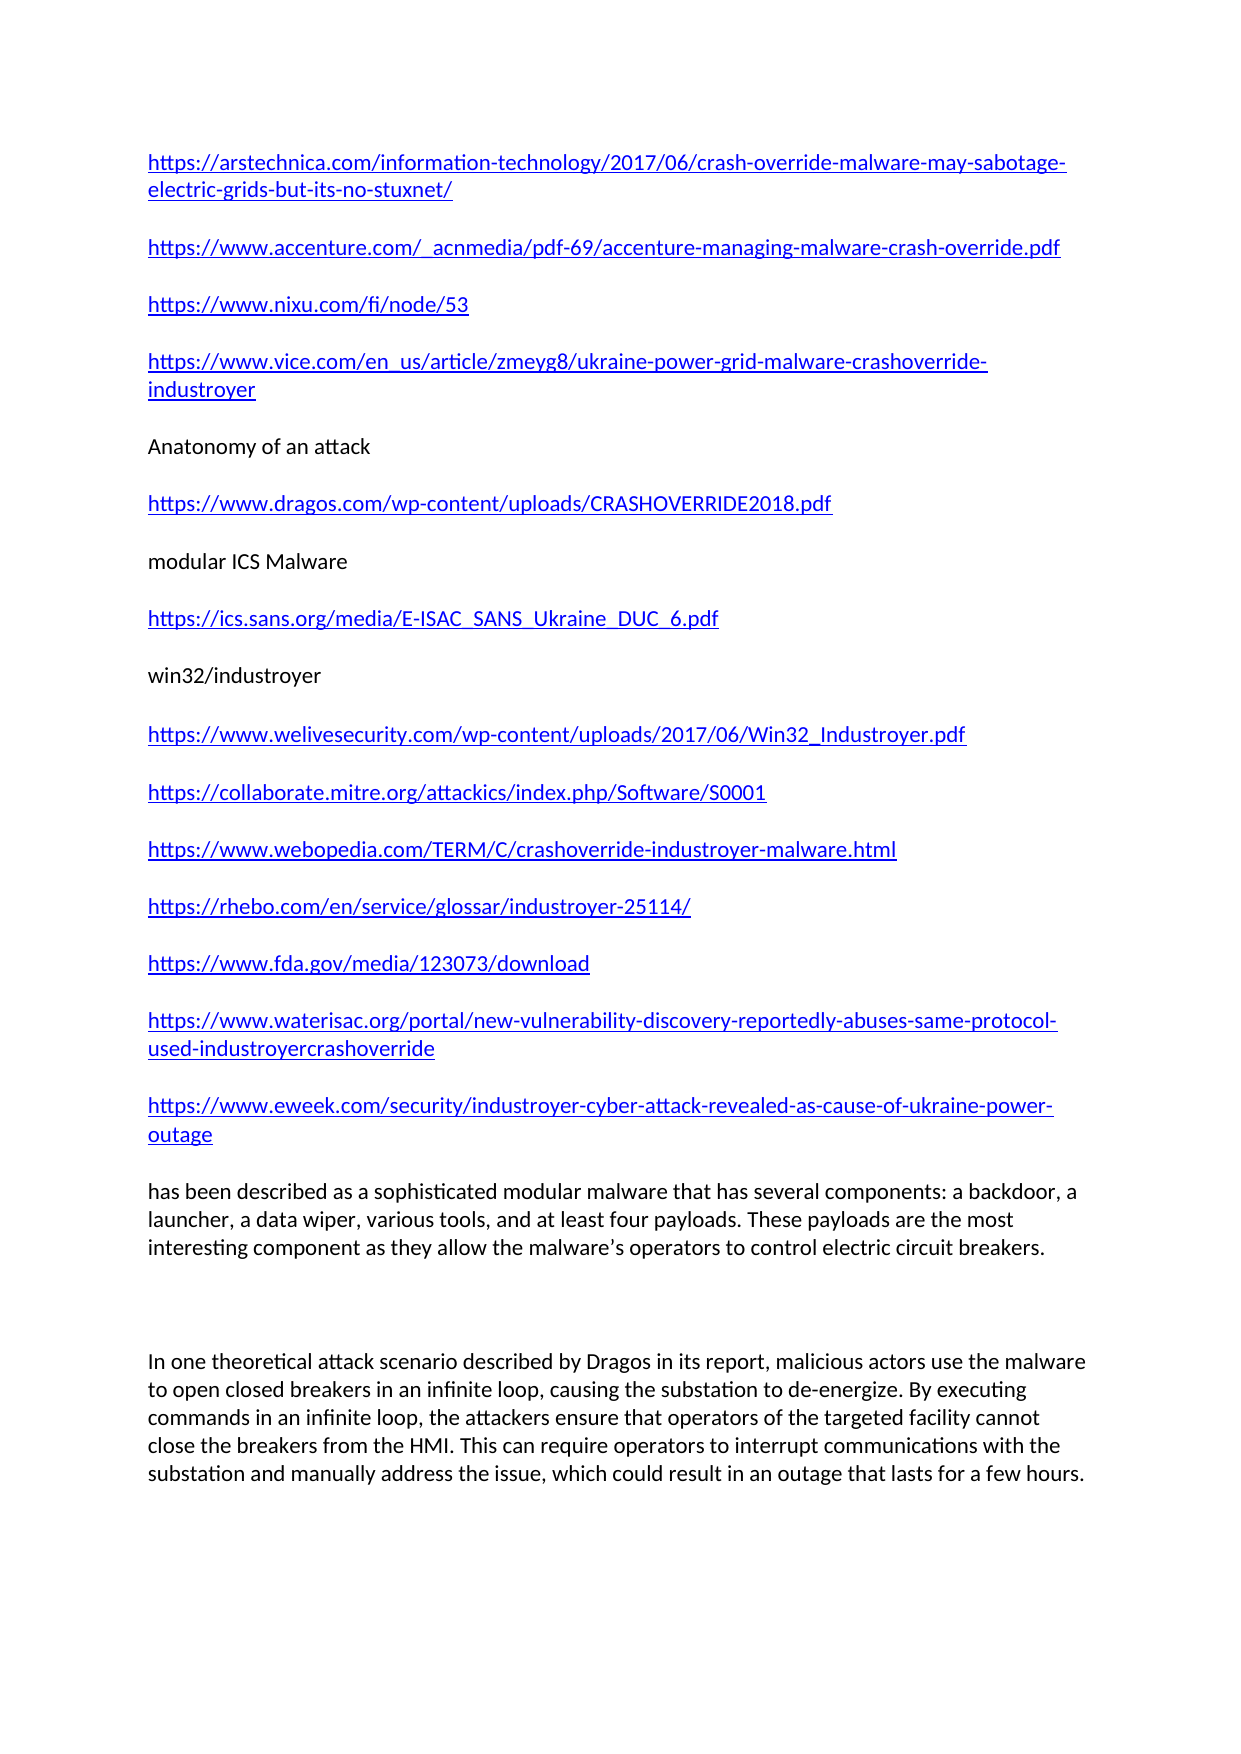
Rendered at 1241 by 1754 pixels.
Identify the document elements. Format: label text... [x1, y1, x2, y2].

text https://arstechnica.com/information-technology/2017/06/crash-override-malware-may-sabotage-electric-grids-but-its-no-stuxnet/ [148, 148, 1093, 204]
text has been described as a sophisticated modular malware that has several components: a backdoor, a launcher, a data wiper, various tools, and at least four payloads. These payloads are the most interesting component as they allow the malware’s operators to control electric circuit breakers. [148, 1177, 1093, 1261]
text https://www.eweek.com/security/industroyer-cyber-attack-revealed-as-cause-of-ukraine-power-outage [148, 1092, 1093, 1148]
text modular ICS Malware [148, 547, 1093, 575]
text https://www.dragos.com/wp-content/uploads/CRASHOVERRIDE2018.pdf [148, 489, 1093, 518]
text https://www.webopedia.com/TERM/C/crashoverride-industroyer-malware.html [148, 835, 1093, 863]
text https://www.nixu.com/fi/node/53 [148, 290, 1093, 318]
text https://www.vice.com/en_us/article/zmeyg8/ukraine-power-grid-malware-crashoverride-industroyer [148, 347, 1093, 403]
text https://www.fda.gov/media/123073/download [148, 949, 1093, 977]
text https://www.accenture.com/_acnmedia/pdf-69/accenture-managing-malware-crash-override.pdf [148, 233, 1093, 261]
text https://www.welivesecurity.com/wp-content/uploads/2017/06/Win32_Industroyer.pdf [148, 721, 1093, 748]
text https://www.waterisac.org/portal/new-vulnerability-discovery-reportedly-abuses-same-protocol-used-industroyercrashoverride [148, 1006, 1093, 1062]
text In one theoretical attack scenario described by Dragos in its report, malicious actors use the malware to open closed breakers in an infinite loop, causing the substation to de-energize. By executing commands in an infinite loop, the attackers ensure that operators of the targeted facility cannot close the breakers from the HMI. This can require operators to interrupt communications with the substation and manually address the issue, which could result in an outage that lasts for a few hours. [148, 1347, 1093, 1487]
text https://collaborate.mitre.org/attackics/index.php/Software/S0001 [148, 778, 1093, 806]
text https://rhebo.com/en/service/glossar/industroyer-25114/ [148, 892, 1093, 920]
text https://ics.sans.org/media/E-ISAC_SANS_Ukraine_DUC_6.pdf [148, 604, 1093, 632]
text Anatonomy of an attack [148, 432, 1093, 460]
text win32/industroyer [148, 661, 1093, 689]
